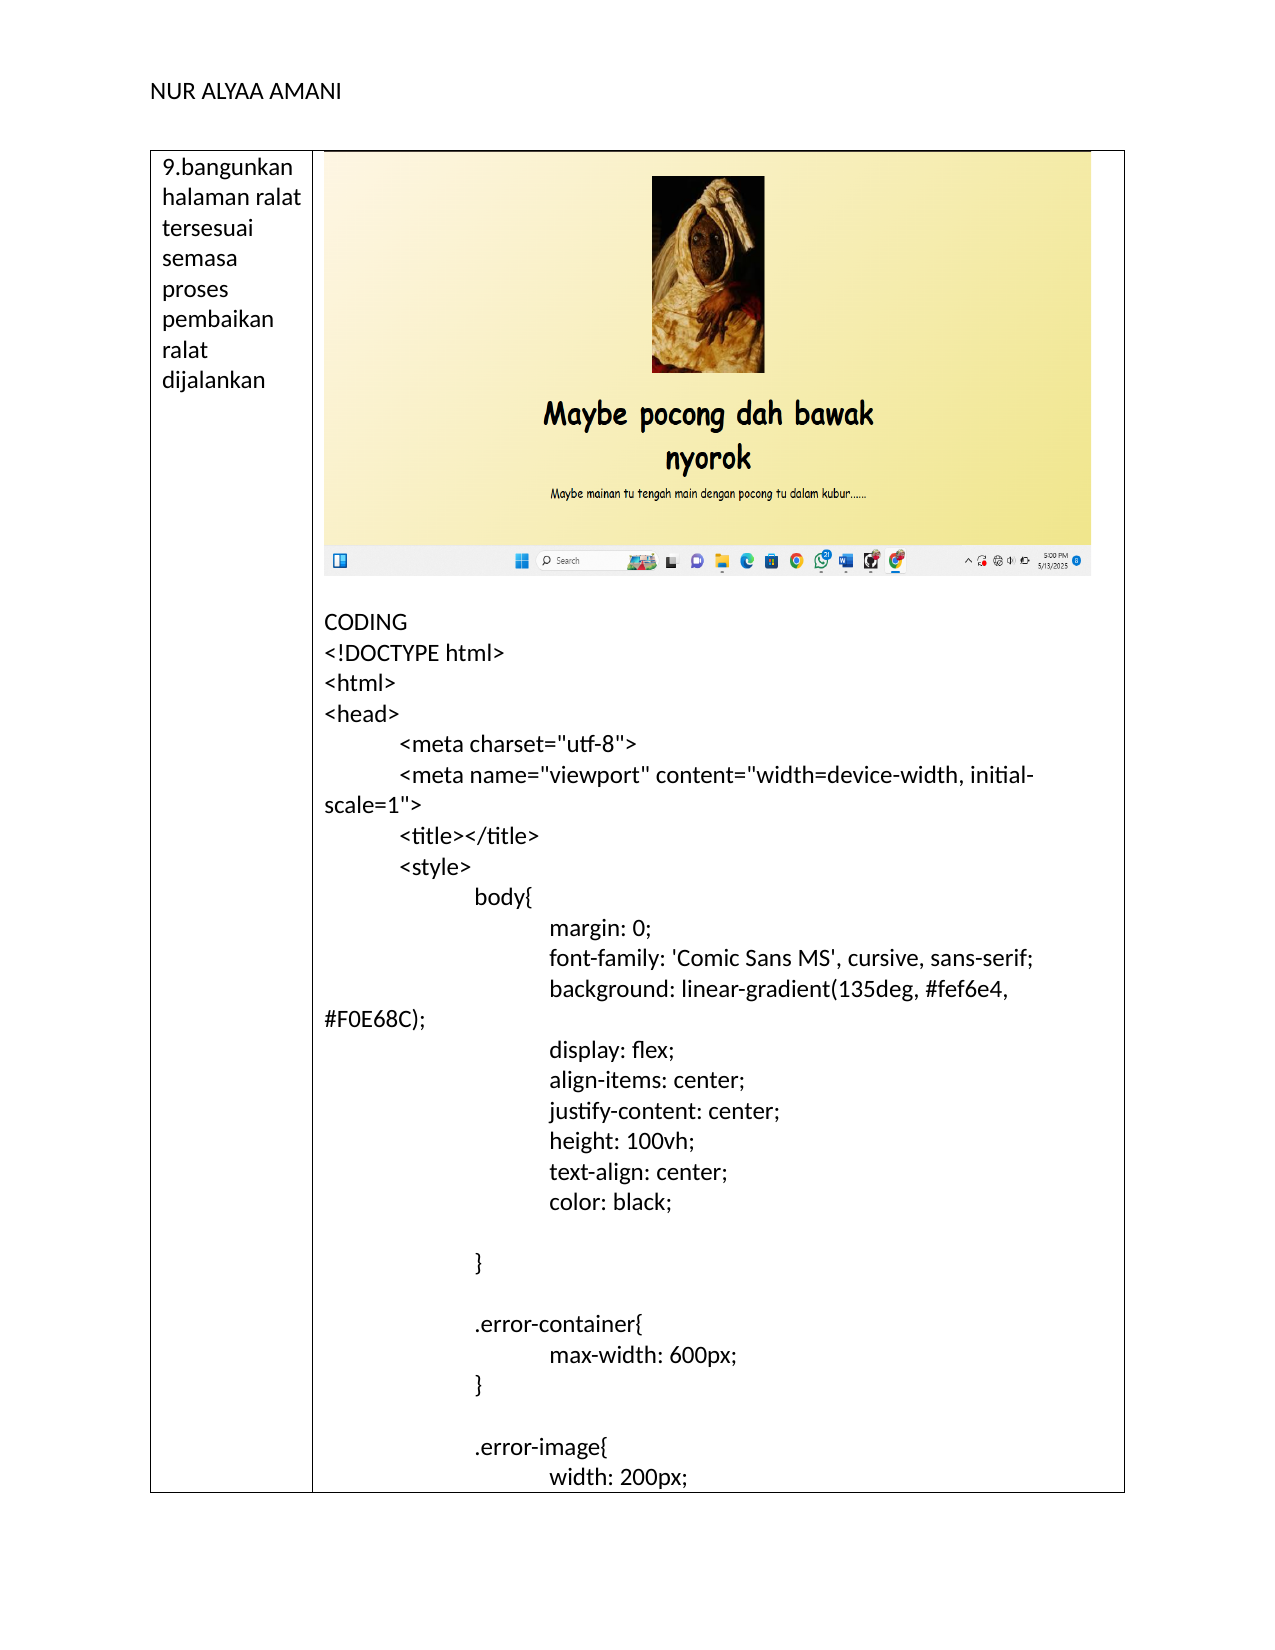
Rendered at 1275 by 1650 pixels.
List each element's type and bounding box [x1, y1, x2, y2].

table_cell [151, 151, 312, 1492]
table_cell [313, 151, 1124, 1492]
picture [324, 151, 1092, 576]
